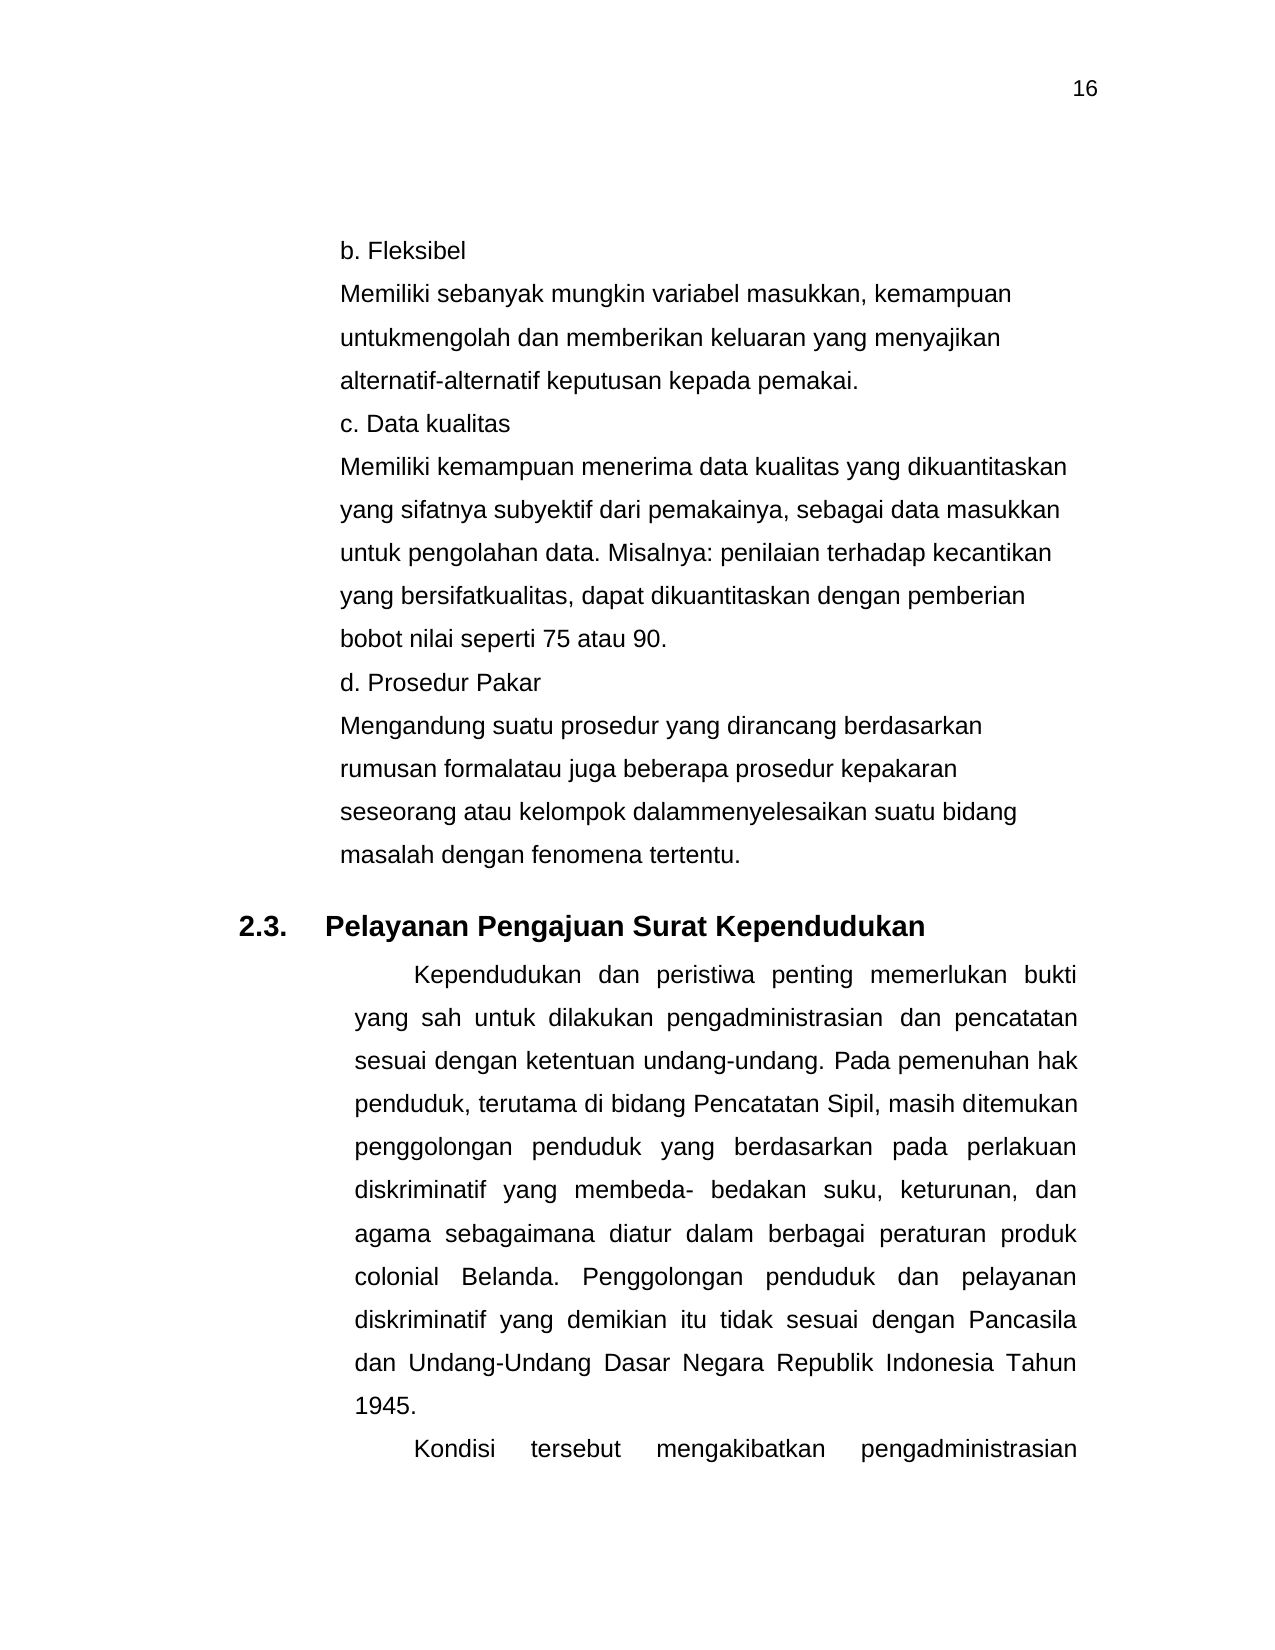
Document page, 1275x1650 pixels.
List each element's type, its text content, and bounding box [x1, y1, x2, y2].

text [354, 1434, 1078, 1463]
text Memiliki kemampuan menerima data kualitas yang dikuantitaskan yang sifatnya subyektif dari pemakainya, sebagai data masukkan untuk pengolahan data. Misalnya: penilaian terhadap kecantikan yang bersifatkualitas, dapat dikuantitaskan dengan pemberian bobot nilai seperti 75 atau 90. [340, 452, 1078, 653]
text c. Data kualitas [340, 409, 1078, 437]
text Mengandung suatu prosedur yang dirancang berdasarkan rumusan formalatau juga beberapa prosedur kepakaran seseorang atau kelompok dalammenyelesaikan suatu bidang masalah dengan fenomena tertentu. [340, 711, 1078, 869]
text Memiliki sebanyak mungkin variabel masukkan, kemampuan untukmengolah dan memberikan keluaran yang menyajikan alternatif-alternatif keputusan kepada pemakai. [340, 279, 1078, 394]
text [340, 236, 1078, 265]
text Kependudukan dan peristiwa penting memerlukan bukti yang sah untuk dilakukan pengadministrasian dan pencatatan sesuai dengan ketentuan undang-undang. Pada pemenuhan hak penduduk, terutama di bidang Pencatatan Sipil, masih ditemukan penggolongan penduduk yang berdasarkan pada perlakuan diskriminatif yang membeda- bedakan suku, keturunan, dan agama sebagaimana diatur dalam berbagai peraturan produk colonial Belanda. Penggolongan penduduk dan pelayanan diskriminatif yang demikian itu tidak sesuai dengan Pancasila dan Undang-Undang Dasar Negara Republik Indonesia Tahun 1945. [354, 960, 1078, 1420]
text d. Prosedur Pakar [340, 667, 1078, 696]
subtitle Pelayanan Pengajuan Surat Kependudukan [287, 909, 1078, 943]
